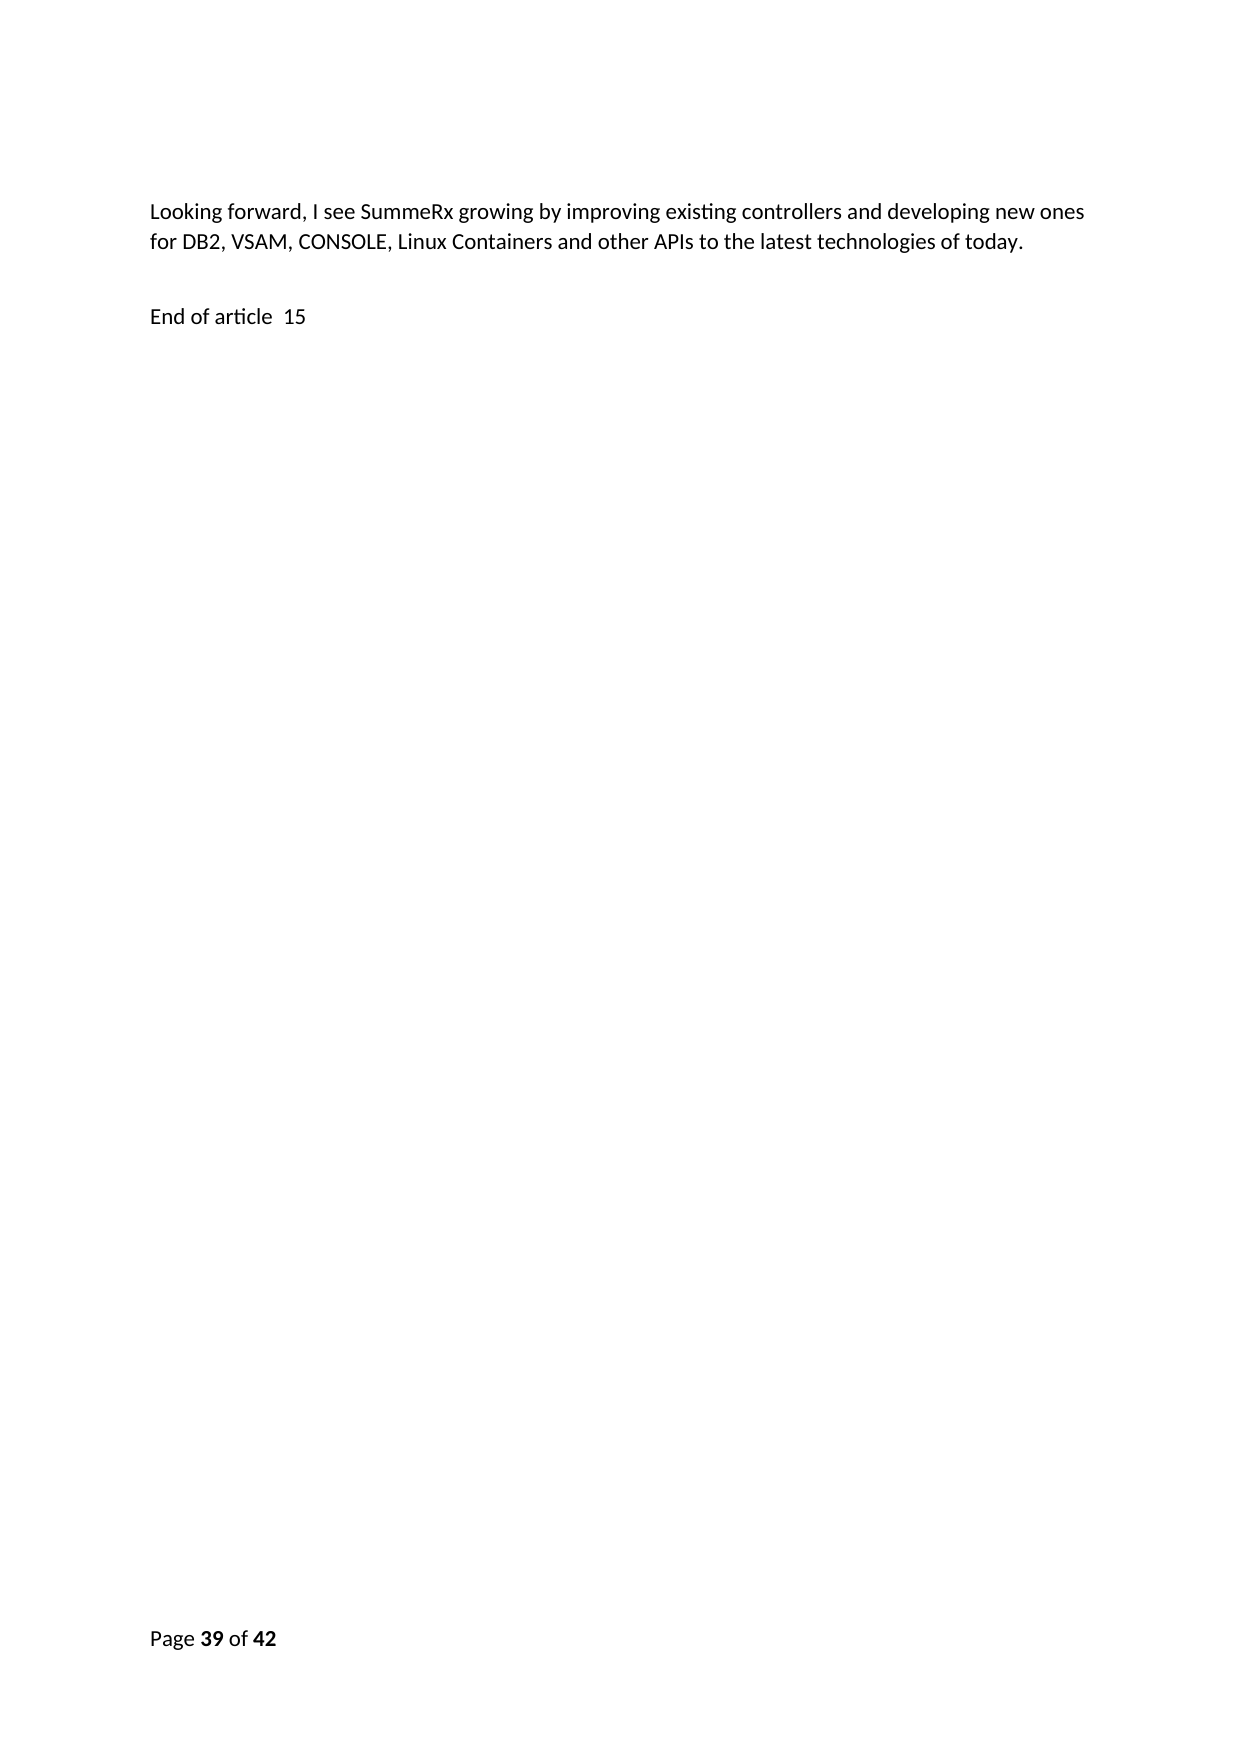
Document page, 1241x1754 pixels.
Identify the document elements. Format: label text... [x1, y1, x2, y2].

text Looking forward, I see SummeRx growing by improving existing controllers and developing new ones for DB2, VSAM, CONSOLE, Linux Containers and other APIs to the latest technologies of today. [150, 197, 1090, 255]
text End of article 15 [150, 302, 1090, 330]
